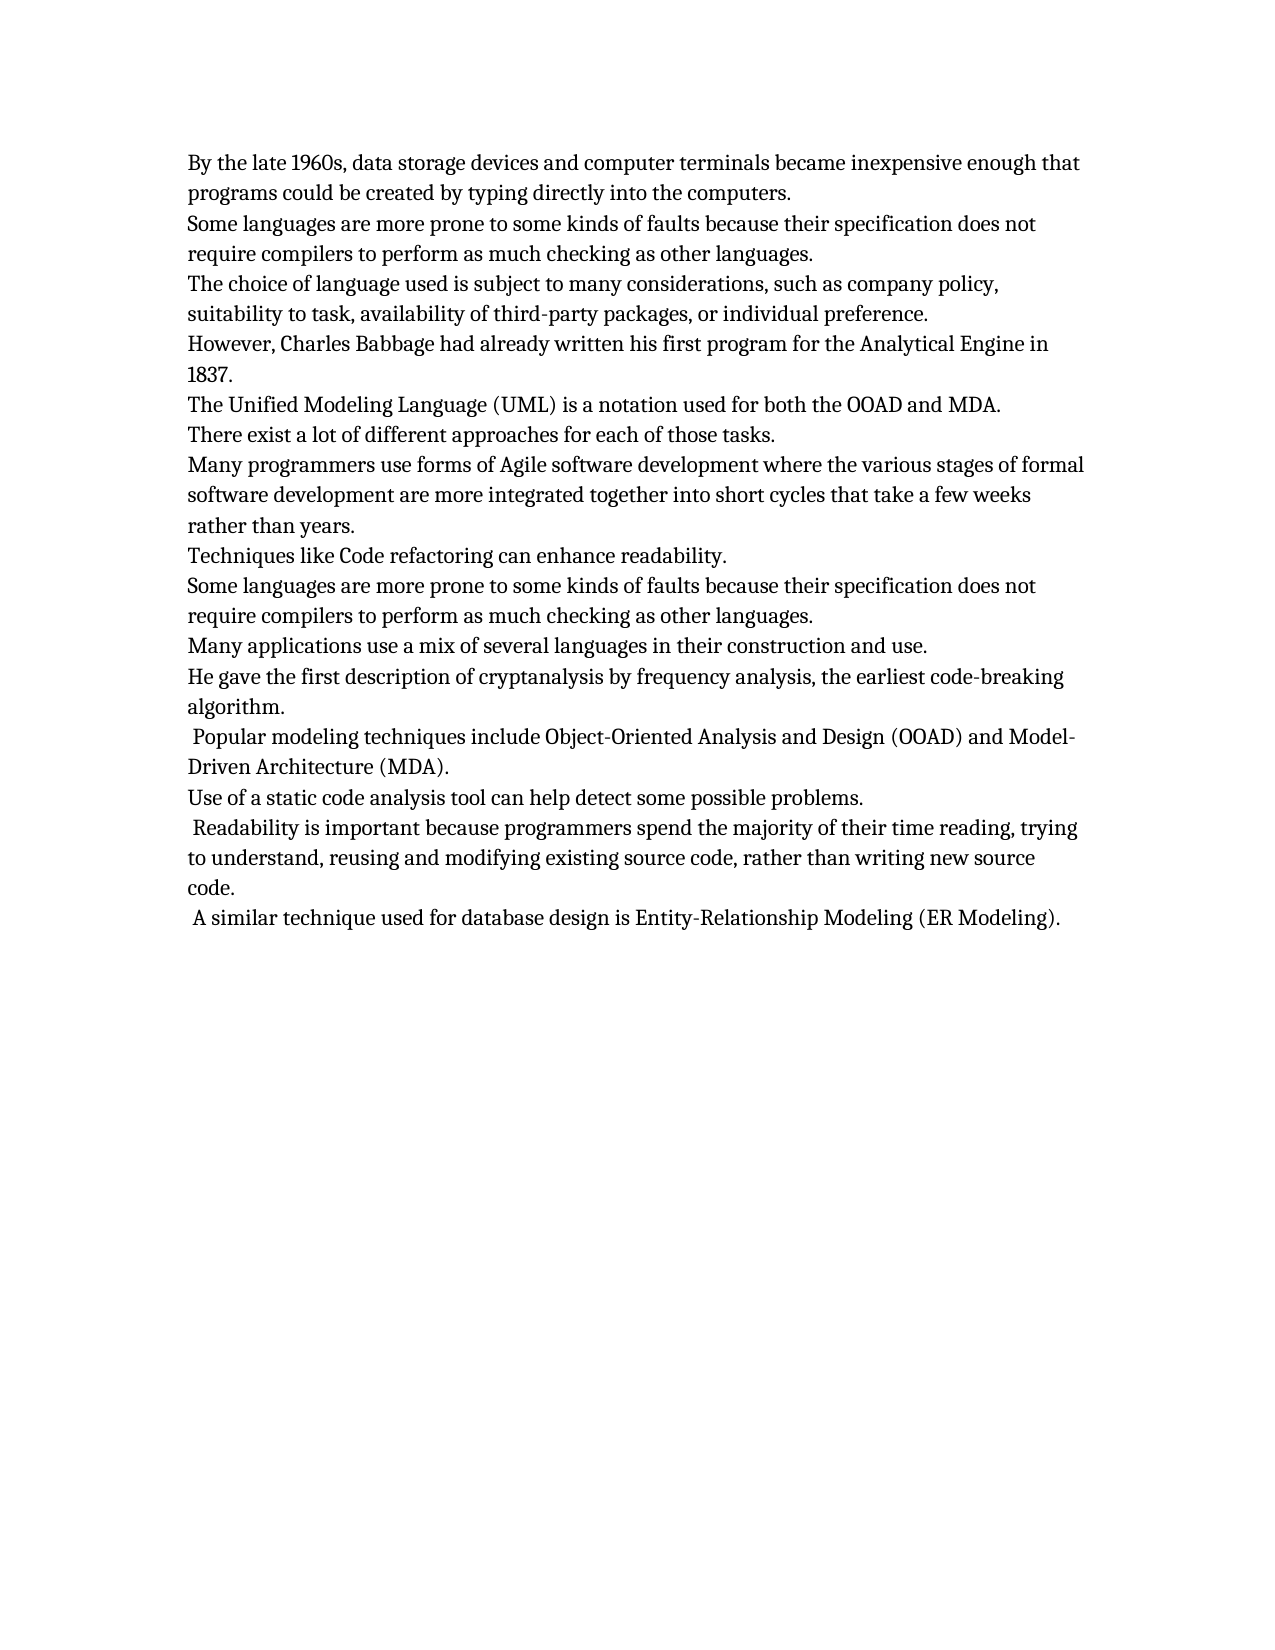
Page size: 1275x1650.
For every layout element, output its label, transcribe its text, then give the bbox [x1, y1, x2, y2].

text By the late 1960s, data storage devices and computer terminals became inexpensive enough that programs could be created by typing directly into the computers. Some languages are more prone to some kinds of faults because their specification does not require compilers to perform as much checking as other languages. The choice of language used is subject to many considerations, such as company policy, suitability to task, availability of third-party packages, or individual preference. However, Charles Babbage had already written his first program for the Analytical Engine in 1837. The Unified Modeling Language (UML) is a notation used for both the OOAD and MDA. There exist a lot of different approaches for each of those tasks. Many programmers use forms of Agile software development where the various stages of formal software development are more integrated together into short cycles that take a few weeks rather than years. Techniques like Code refactoring can enhance readability. Some languages are more prone to some kinds of faults because their specification does not require compilers to perform as much checking as other languages. Many applications use a mix of several languages in their construction and use. He gave the first description of cryptanalysis by frequency analysis, the earliest code-breaking algorithm. Popular modeling techniques include Object-Oriented Analysis and Design (OOAD) and Model-Driven Architecture (MDA). Use of a static code analysis tool can help detect some possible problems. Readability is important because programmers spend the majority of their time reading, trying to understand, reusing and modifying existing source code, rather than writing new source code. A similar technique used for database design is Entity-Relationship Modeling (ER Modeling). [187, 150, 1087, 932]
